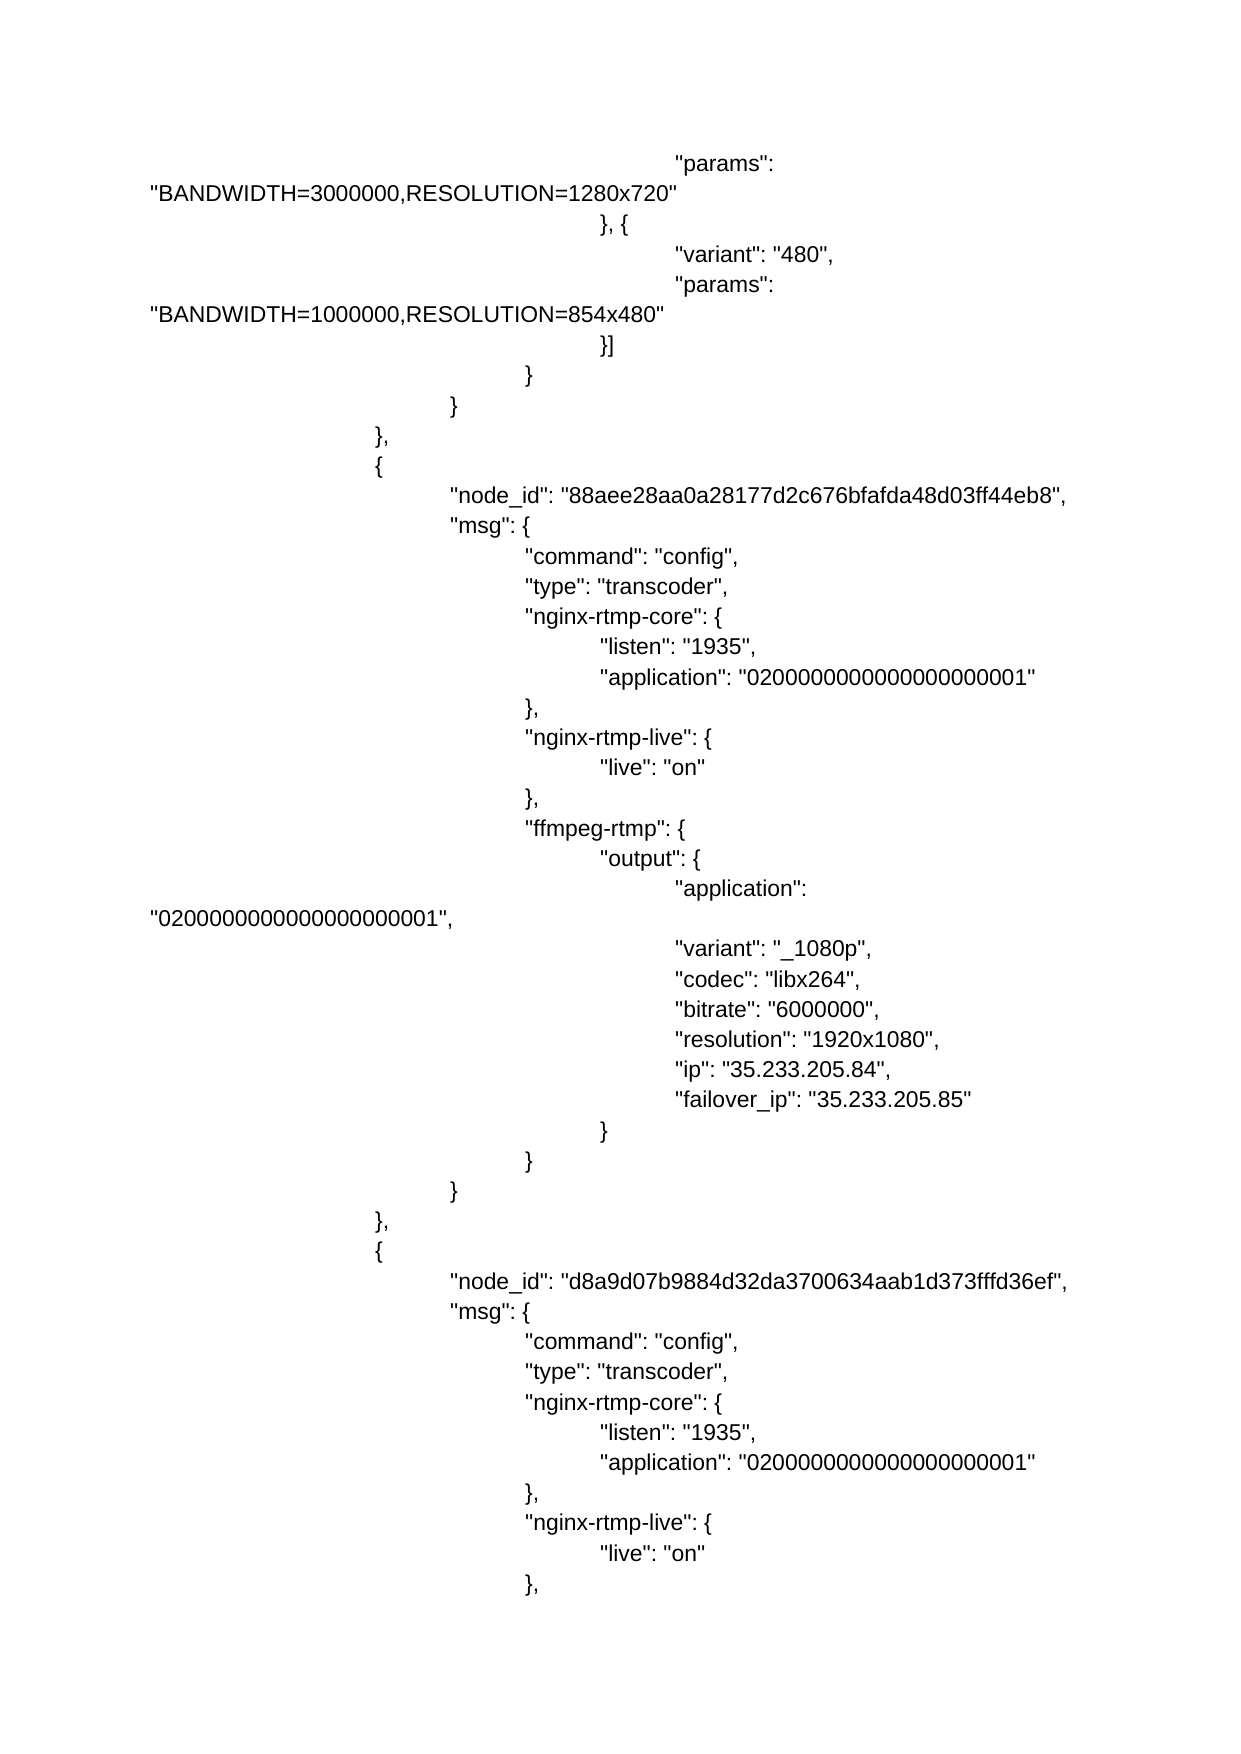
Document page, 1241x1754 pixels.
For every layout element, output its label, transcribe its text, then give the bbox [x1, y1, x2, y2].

text "codec": "libx264", [150, 966, 1090, 992]
text }, [150, 1207, 1090, 1234]
text "application": "0200000000000000000001", [150, 875, 1090, 932]
text { [150, 452, 1090, 478]
text "live": "on" [150, 754, 1090, 781]
text "ip": "35.233.205.84", [150, 1056, 1090, 1083]
text "bitrate": "6000000", [150, 996, 1090, 1022]
text "params": "BANDWIDTH=1000000,RESOLUTION=854x480" [150, 271, 1090, 327]
text "node_id": "88aee28aa0a28177d2c676bfafda48d03ff44eb8", [150, 482, 1090, 509]
text "application": "0200000000000000000001" [150, 663, 1090, 690]
text "nginx-rtmp-core": { [150, 603, 1090, 629]
text "nginx-rtmp-live": { [150, 724, 1090, 750]
text "type": "transcoder", [150, 1358, 1090, 1385]
text "ffmpeg-rtmp": { [150, 814, 1090, 841]
text "failover_ip": "35.233.205.85" [150, 1086, 1090, 1113]
text } [150, 392, 1090, 418]
text "params": "BANDWIDTH=3000000,RESOLUTION=1280x720" [150, 150, 1090, 207]
text } [150, 1117, 1090, 1143]
text }, [150, 422, 1090, 448]
text "msg": { [150, 1298, 1090, 1324]
text }] [150, 331, 1090, 358]
text }, [150, 1570, 1090, 1596]
text } [150, 1147, 1090, 1173]
text "type": "transcoder", [150, 573, 1090, 599]
text "nginx-rtmp-core": { [150, 1388, 1090, 1415]
text "listen": "1935", [150, 633, 1090, 660]
text }, [150, 694, 1090, 720]
text }, [150, 1479, 1090, 1506]
text } [150, 1177, 1090, 1203]
text "variant": "480", [150, 241, 1090, 267]
text "node_id": "d8a9d07b9884d32da3700634aab1d373fffd36ef", [150, 1268, 1090, 1294]
text "listen": "1935", [150, 1419, 1090, 1445]
text }, { [150, 210, 1090, 237]
text "live": "on" [150, 1539, 1090, 1566]
text "command": "config", [150, 543, 1090, 569]
text "output": { [150, 845, 1090, 871]
text "resolution": "1920x1080", [150, 1026, 1090, 1052]
text } [150, 361, 1090, 388]
text { [150, 1237, 1090, 1264]
text "command": "config", [150, 1328, 1090, 1354]
text "nginx-rtmp-live": { [150, 1509, 1090, 1536]
text }, [150, 784, 1090, 811]
text "application": "0200000000000000000001" [150, 1449, 1090, 1475]
text "variant": "_1080p", [150, 935, 1090, 962]
text "msg": { [150, 512, 1090, 539]
